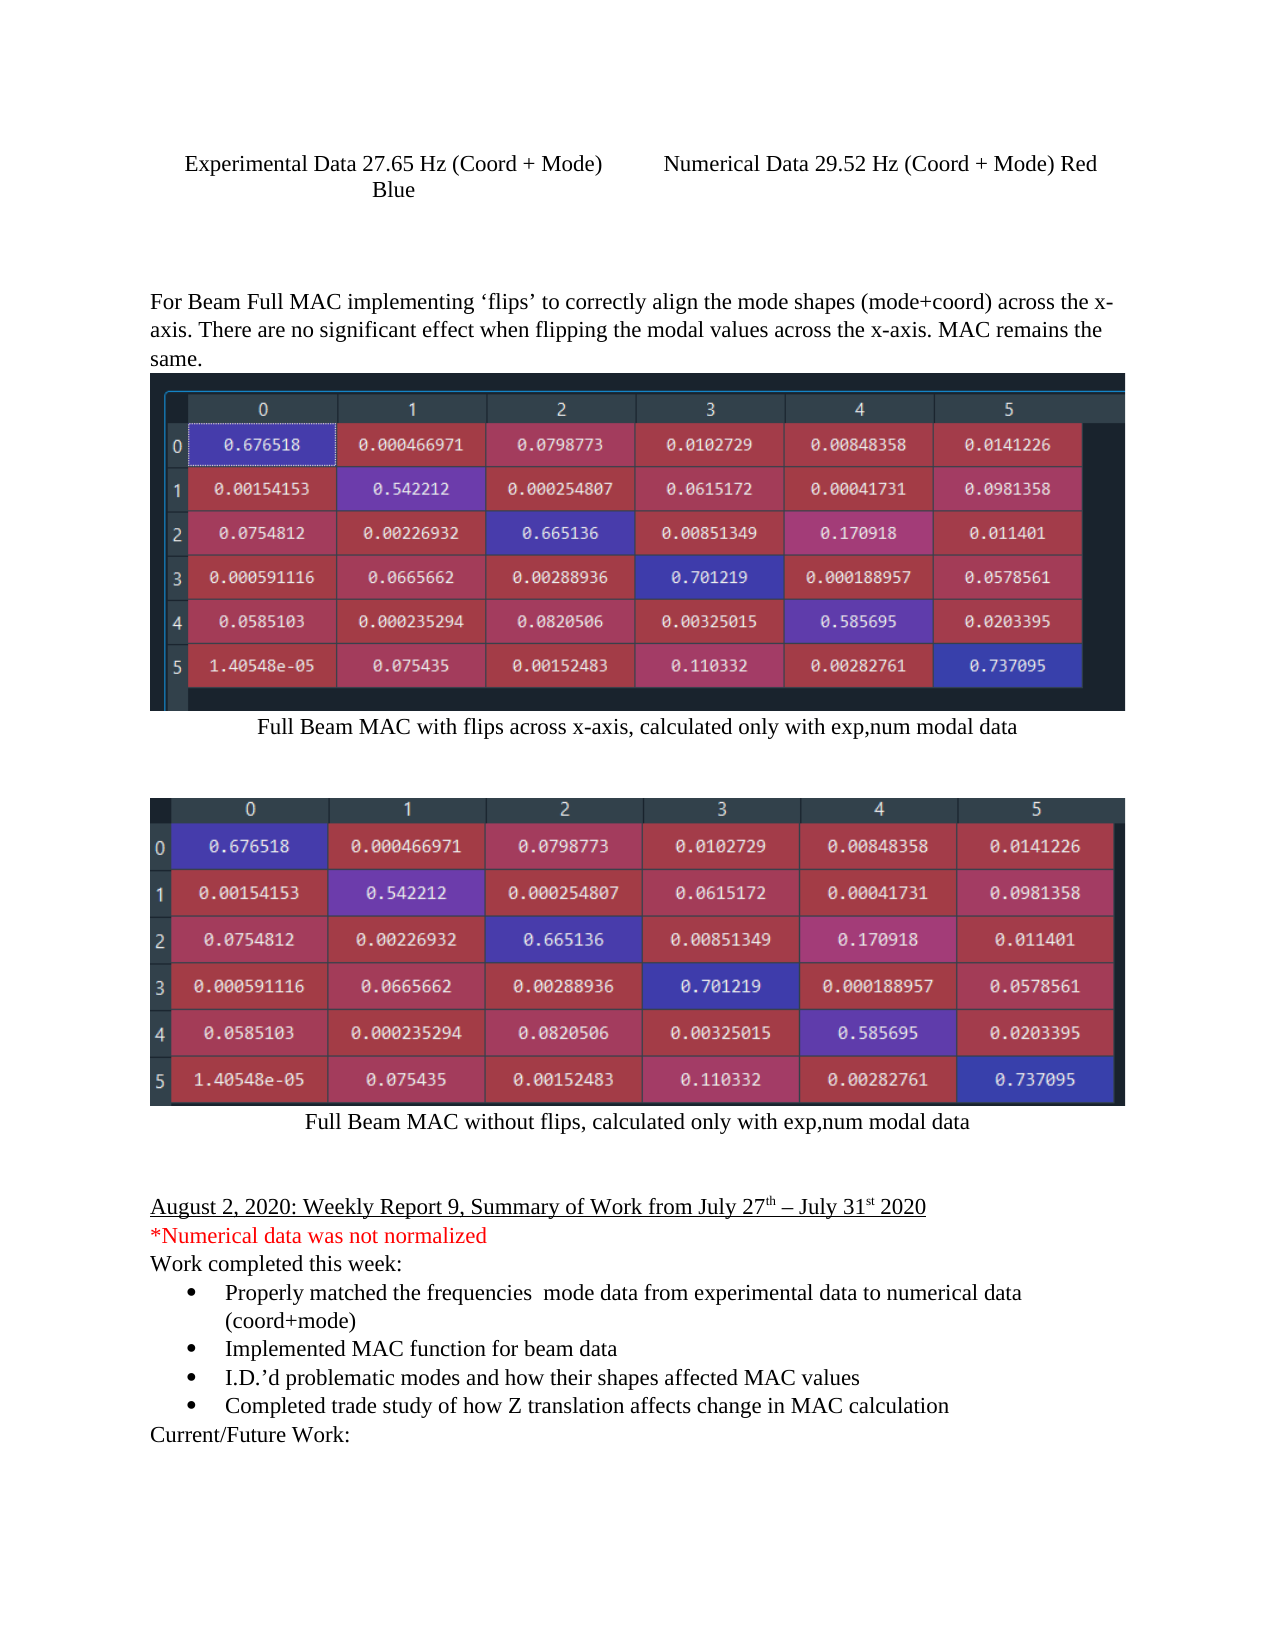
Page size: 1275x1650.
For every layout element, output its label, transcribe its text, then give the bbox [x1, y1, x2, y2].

list Completed trade study of how Z translation affects change in MAC calculation [187, 1392, 1125, 1419]
text Full Beam MAC with flips across x-axis, calculated only with exp,num modal data [150, 713, 1125, 739]
picture [150, 373, 1125, 711]
text Full Beam MAC without flips, calculated only with exp,num modal data [150, 1108, 1125, 1134]
table_header Experimental Data 27.65 Hz (Coord + Mode) Blue [150, 150, 637, 203]
text *Numerical data was not normalized [150, 1222, 1125, 1248]
text For Beam Full MAC implementing ‘flips’ to correctly align the mode shapes (mode+coord) across the x-axis. There are no significant effect when flipping the modal values across the x-axis. MAC remains the same. [150, 288, 1125, 371]
picture [150, 798, 1125, 1106]
list Implemented MAC function for beam data [187, 1335, 1125, 1362]
text August 2, 2020: Weekly Report 9, Summary of Work from July 27th – July 31st 2020 [150, 1193, 1125, 1219]
text Work completed this week: [150, 1250, 1125, 1276]
list Properly matched the frequencies mode data from experimental data to numerical data (coord+mode) [187, 1278, 1125, 1333]
text Current/Future Work: [150, 1421, 1125, 1447]
list I.D.’d problematic modes and how their shapes affected MAC values [187, 1364, 1125, 1390]
table_header Numerical Data 29.52 Hz (Coord + Mode) Red [637, 150, 1124, 203]
